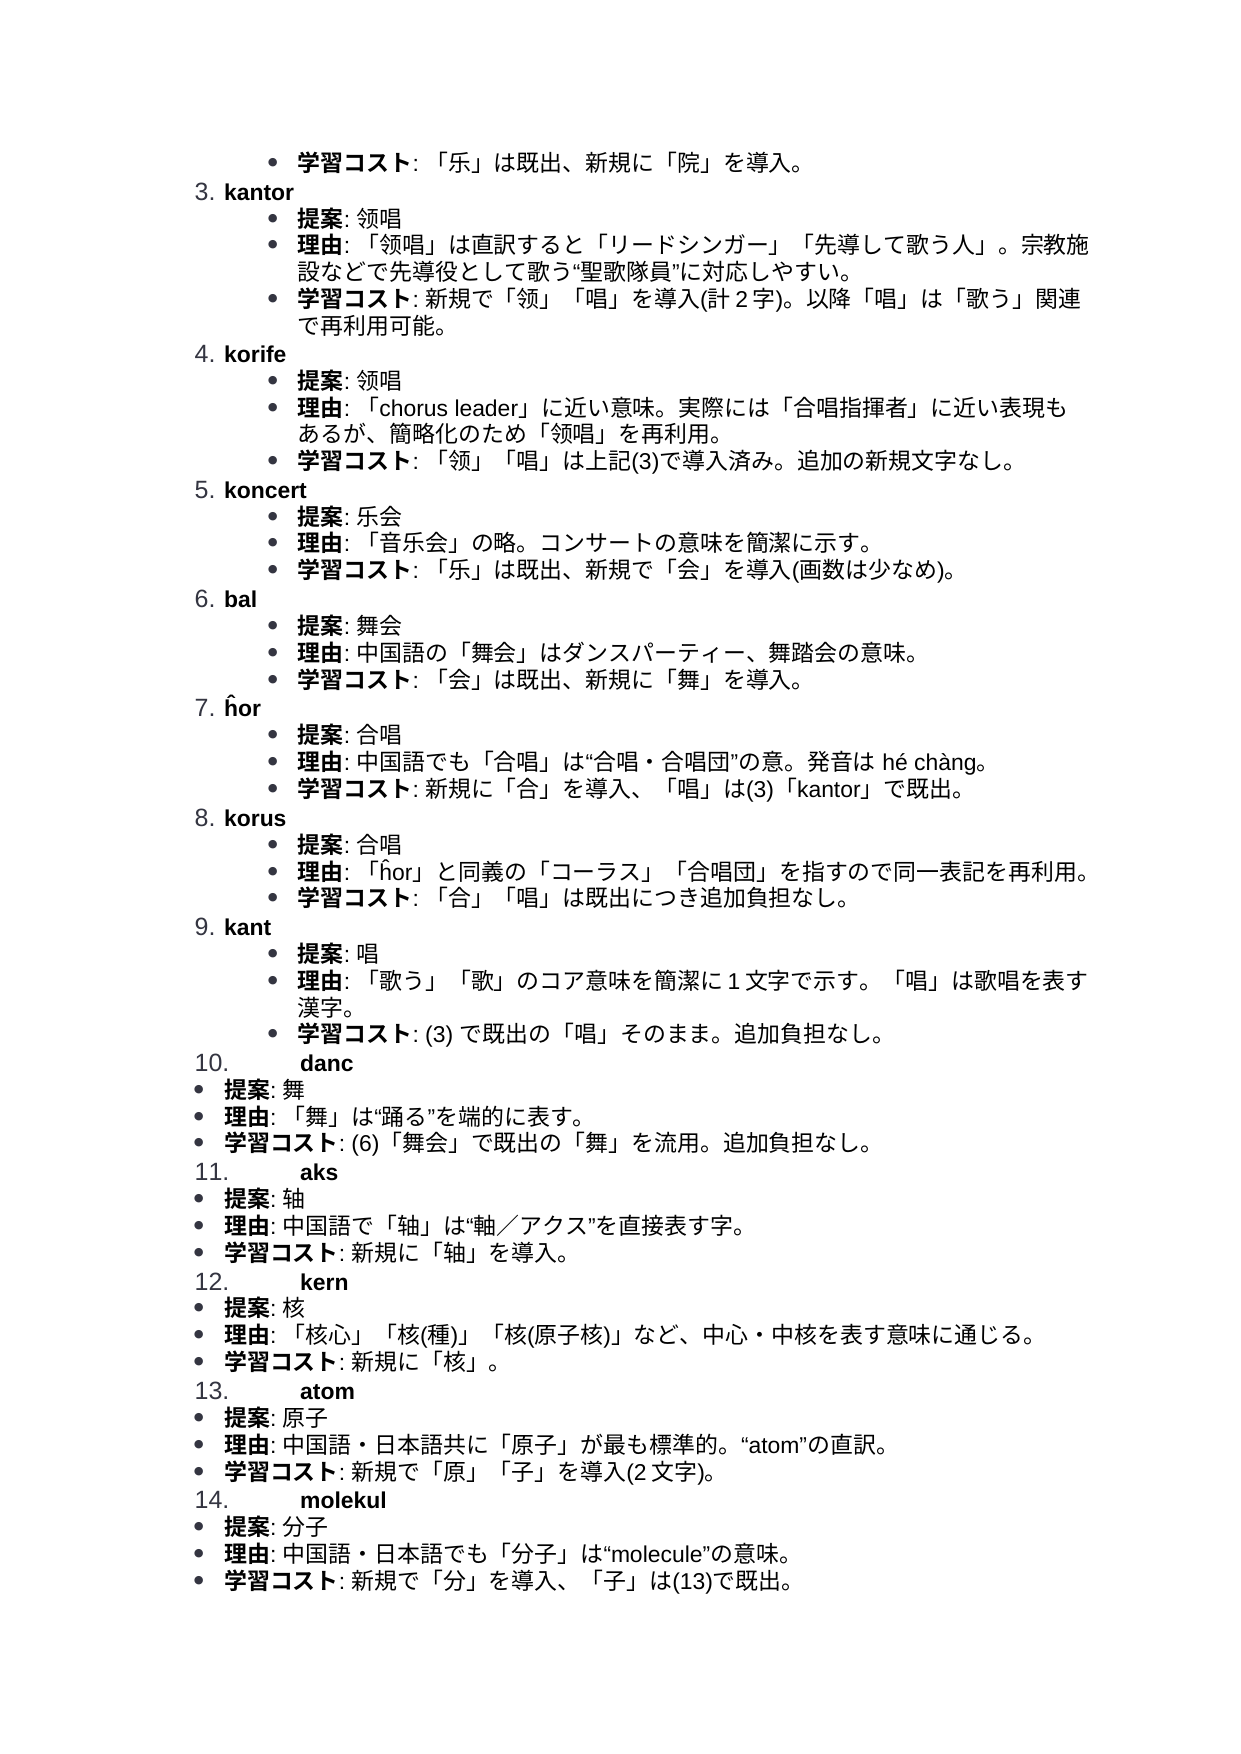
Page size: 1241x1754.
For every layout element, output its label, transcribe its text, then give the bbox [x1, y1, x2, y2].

list danc [194, 1048, 1090, 1077]
list 学習コスト: 新規で「分」を導入、「子」は(13)で既出。 [194, 1568, 1090, 1595]
list koncert [194, 475, 1090, 503]
list 理由: 中国語・日本語共に「原子」が最も標準的。“atom”の直訳。 [194, 1432, 1090, 1458]
list 提案: 核 [194, 1295, 1090, 1322]
list 理由: 「舞」は“踊る”を端的に表す。 [194, 1103, 1090, 1130]
list 学習コスト: 「会」は既出、新規に「舞」を導入。 [268, 667, 1090, 693]
list 理由: 「chorus leader」に近い意味。実際には「合唱指揮者」に近い表現もあるが、簡略化のため「领唱」を再利用。 [268, 394, 1090, 448]
list kantor [194, 177, 1090, 206]
list 提案: 原子 [194, 1405, 1090, 1432]
list 提案: 合唱 [268, 722, 1090, 749]
list 理由: 「领唱」は直訳すると「リードシンガー」「先導して歌う人」。宗教施設などで先導役として歌う“聖歌隊員”に対応しやすい。 [268, 232, 1090, 286]
list korus [194, 803, 1090, 832]
list 提案: 轴 [194, 1186, 1090, 1213]
list kern [194, 1267, 1090, 1295]
list aks [194, 1157, 1090, 1186]
list korife [194, 339, 1090, 368]
list ĥor [194, 693, 1090, 722]
list 学習コスト: 「领」「唱」は上記(3)で導入済み。追加の新規文字なし。 [268, 448, 1090, 475]
list 理由: 中国語でも「合唱」は“合唱・合唱団”の意。発音は hé chàng。 [268, 749, 1090, 776]
list 提案: 合唱 [268, 832, 1090, 858]
list 提案: 舞会 [268, 613, 1090, 640]
list 提案: 唱 [268, 941, 1090, 968]
list 学習コスト: 新規で「领」「唱」を導入(計2字)。以降「唱」は「歌う」関連で再利用可能。 [268, 286, 1090, 339]
list 学習コスト: 新規で「原」「子」を導入(2文字)。 [194, 1458, 1090, 1485]
list kant [194, 912, 1090, 941]
list 理由: 「歌う」「歌」のコア意味を簡潔に1文字で示す。「唱」は歌唱を表す漢字。 [268, 968, 1090, 1021]
list 提案: 分子 [194, 1514, 1090, 1541]
list 学習コスト: 新規に「合」を導入、「唱」は(3)「kantor」で既出。 [268, 776, 1090, 803]
list 理由: 「核心」「核(種)」「核(原子核)」など、中心・中核を表す意味に通じる。 [194, 1322, 1090, 1349]
list 提案: 领唱 [268, 206, 1090, 232]
list 学習コスト: (3) で既出の「唱」そのまま。追加負担なし。 [268, 1021, 1090, 1048]
list bal [194, 584, 1090, 613]
list 学習コスト: 「乐」は既出、新規に「院」を導入。 [268, 150, 1090, 177]
list 学習コスト: 「乐」は既出、新規で「会」を導入(画数は少なめ)。 [268, 557, 1090, 584]
list 学習コスト: (6)「舞会」で既出の「舞」を流用。追加負担なし。 [194, 1130, 1090, 1157]
list 提案: 舞 [194, 1077, 1090, 1103]
list 理由: 中国語で「轴」は“軸／アクス”を直接表す字。 [194, 1213, 1090, 1240]
list 理由: 中国語・日本語でも「分子」は“molecule”の意味。 [194, 1541, 1090, 1568]
list molekul [194, 1485, 1090, 1514]
list 提案: 领唱 [268, 368, 1090, 394]
list 学習コスト: 新規に「核」。 [194, 1349, 1090, 1376]
list atom [194, 1376, 1090, 1405]
list 理由: 「音乐会」の略。コンサートの意味を簡潔に示す。 [268, 530, 1090, 557]
list 理由: 中国語の「舞会」はダンスパーティー、舞踏会の意味。 [268, 640, 1090, 667]
list 学習コスト: 「合」「唱」は既出につき追加負担なし。 [268, 885, 1090, 912]
list 提案: 乐会 [268, 503, 1090, 530]
list 学習コスト: 新規に「轴」を導入。 [194, 1240, 1090, 1267]
list 理由: 「ĥor」と同義の「コーラス」「合唱団」を指すので同一表記を再利用。 [268, 858, 1090, 885]
